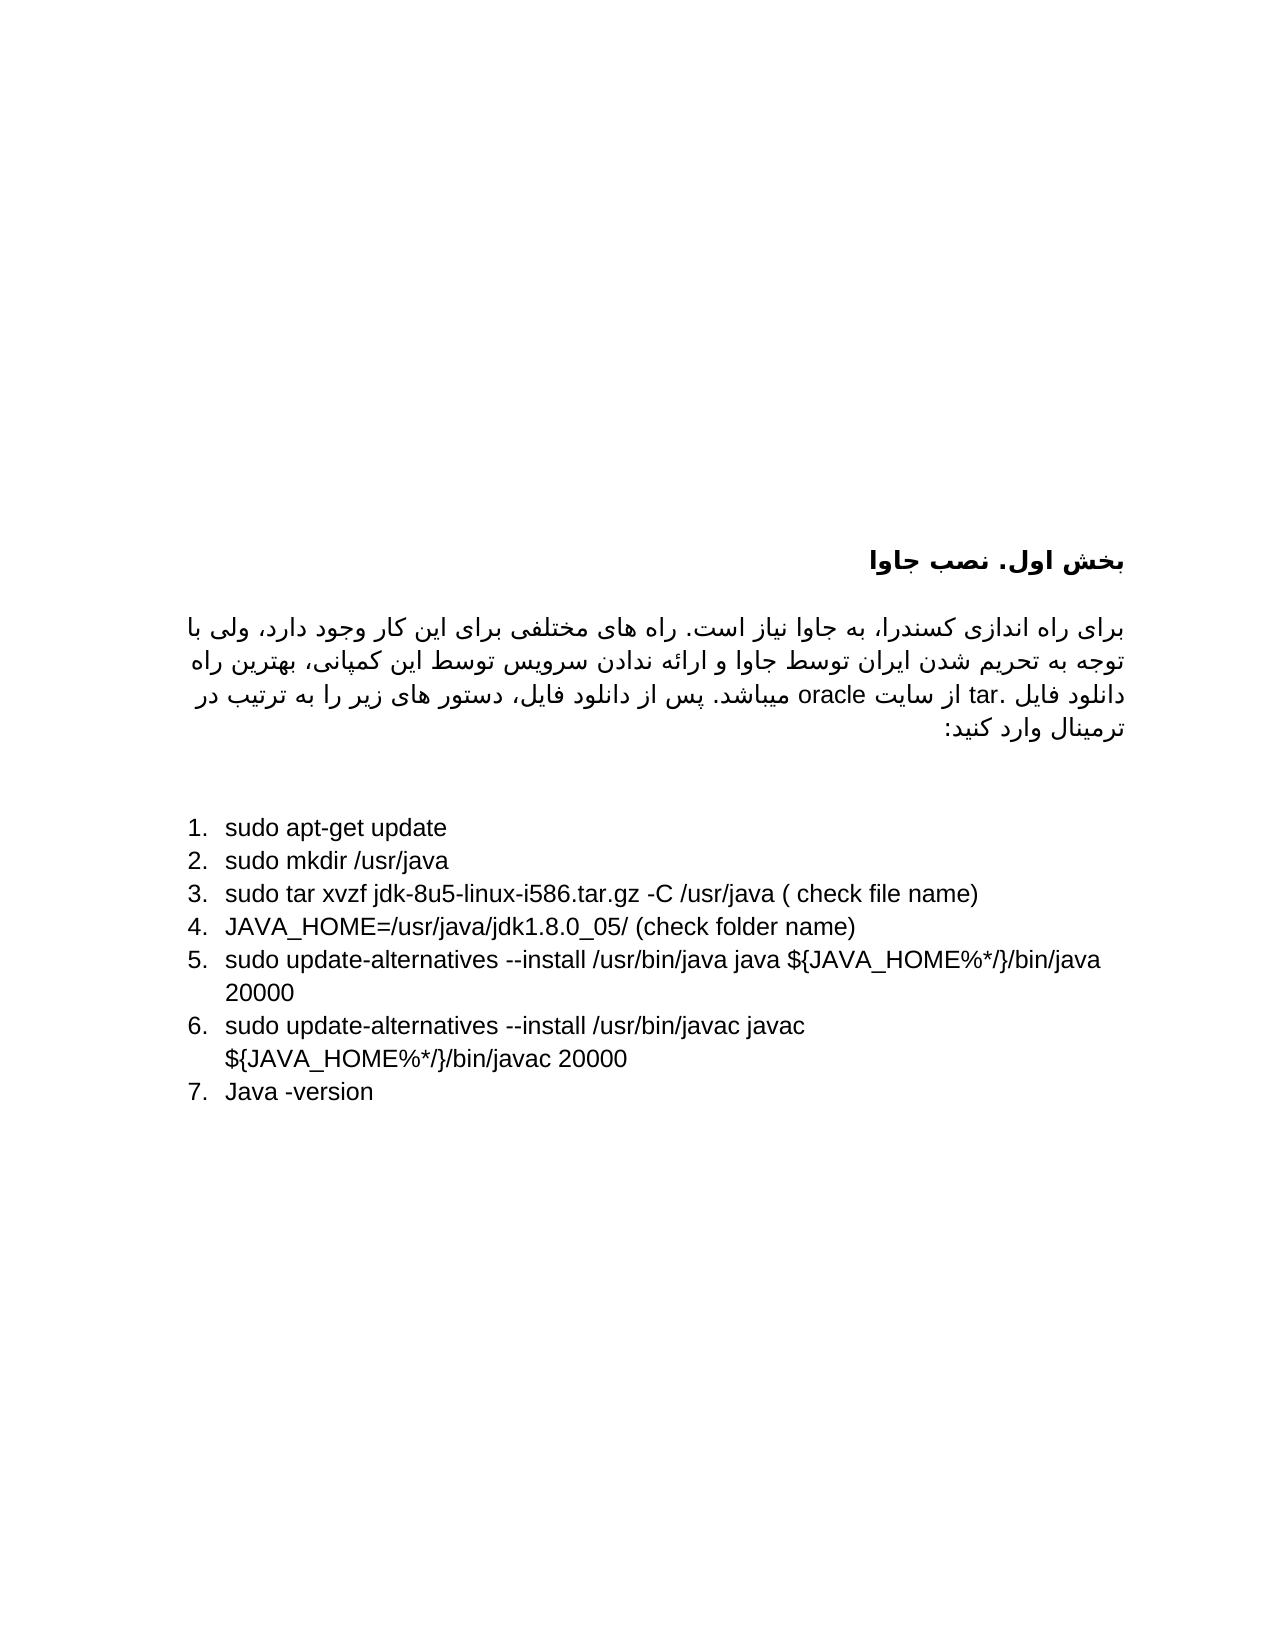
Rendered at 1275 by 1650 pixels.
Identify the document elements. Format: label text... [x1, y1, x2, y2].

list sudo tar xvzf jdk-8u5-linux-i586.tar.gz -C /usr/java ( check file name) [187, 879, 1125, 908]
text برای راه اندازی کسندرا، به جاوا نیاز است. راه های مختلفی برای این کار وجود دارد، ولی با توجه به تحریم شدن ایران توسط جاوا و ارائه ندادن سرویس توسط این کمپانی، بهترین راه دانلود فایل .tar از سایت oracle میباشد. پس از دانلود فایل، دستور های زیر را به ترتیب در ترمینال وارد کنید: [150, 613, 1125, 743]
text بخش اول. نصب جاوا [150, 546, 1125, 575]
list sudo update-alternatives --install /usr/bin/javac javac ${JAVA_HOME%*/}/bin/javac 20000 [187, 1011, 1125, 1073]
list Java -version [187, 1077, 1125, 1106]
list sudo mkdir /usr/java [187, 846, 1125, 875]
list sudo apt-get update [187, 813, 1125, 842]
list JAVA_HOME=/usr/java/jdk1.8.0_05/ (check folder name) [187, 912, 1125, 941]
list sudo update-alternatives --install /usr/bin/java java ${JAVA_HOME%*/}/bin/java 20000 [187, 945, 1125, 1007]
